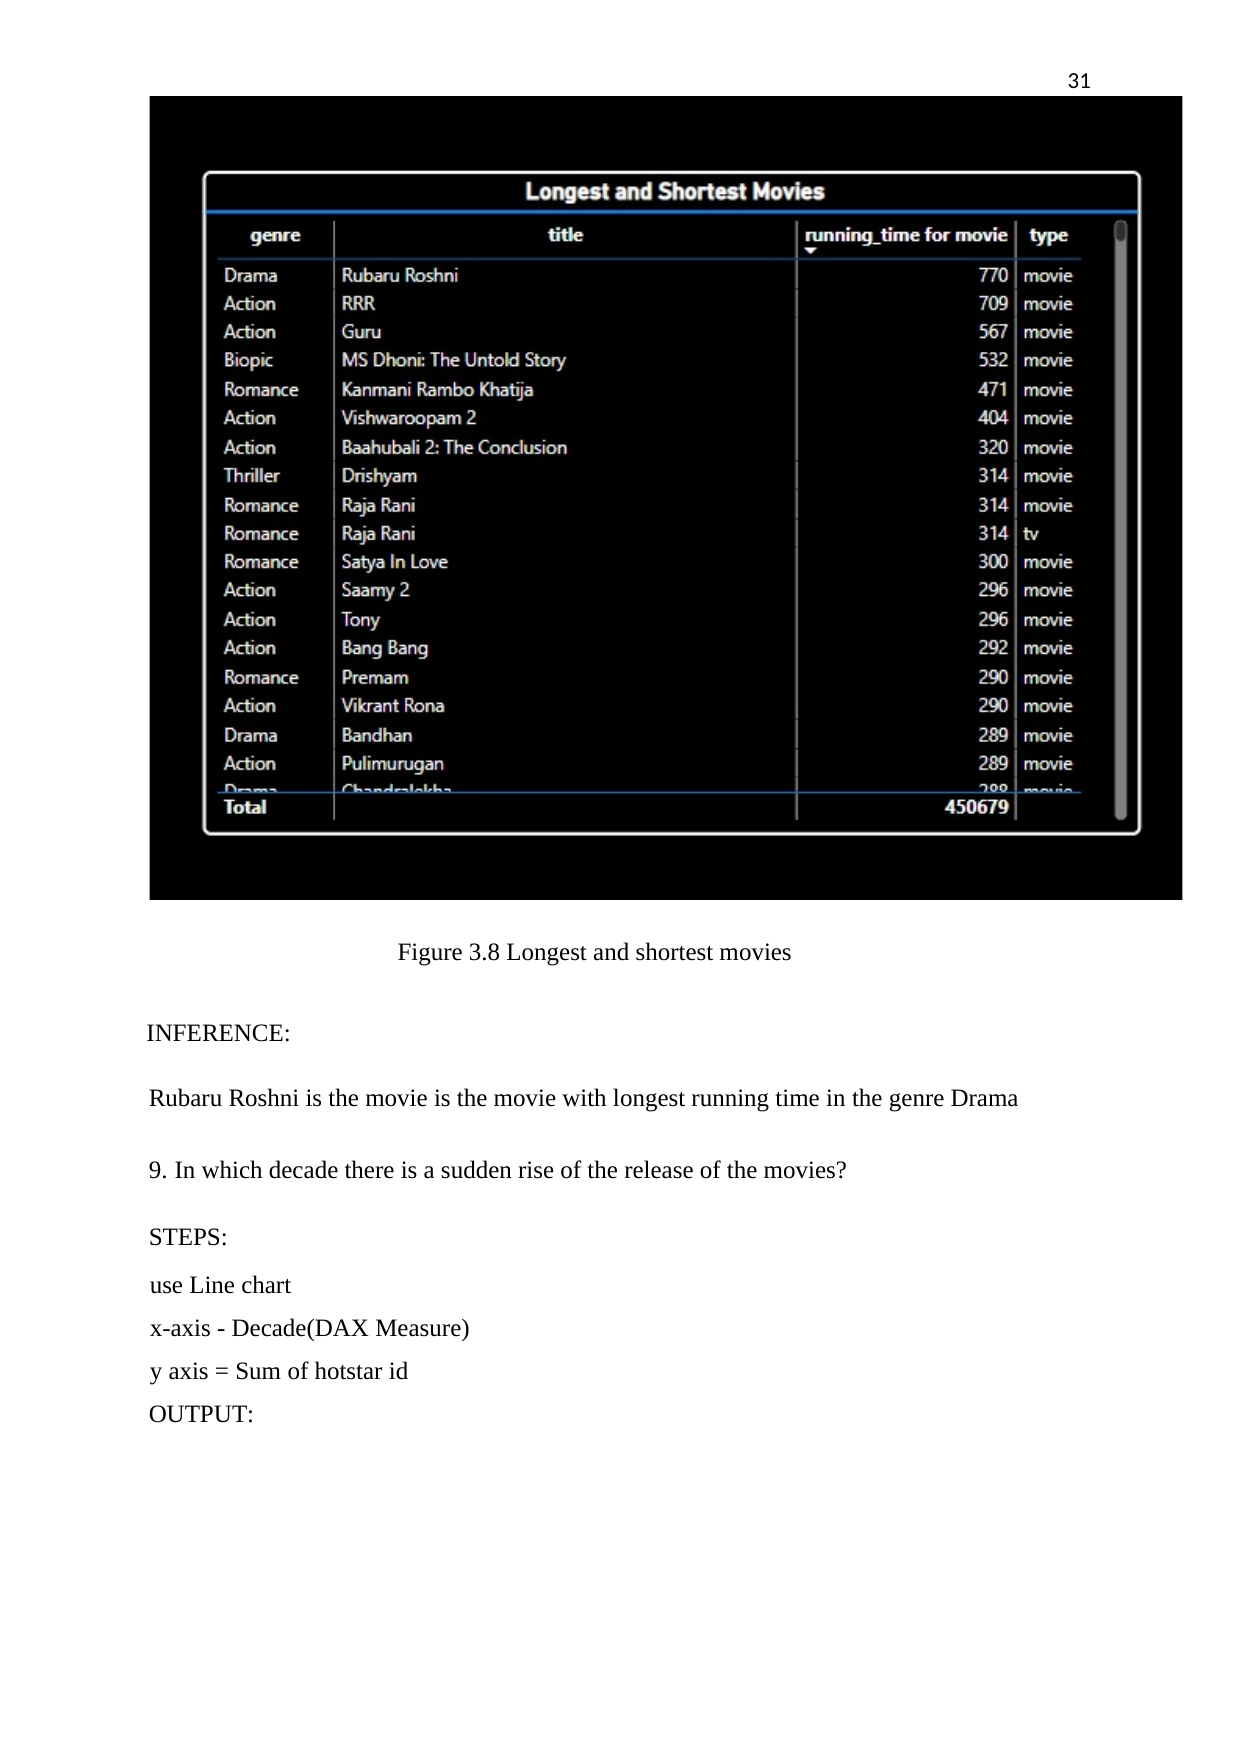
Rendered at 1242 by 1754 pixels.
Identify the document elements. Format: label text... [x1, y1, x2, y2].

text Rubaru Roshni is the movie is the movie with longest running time in the genre Drama [148, 1083, 1086, 1111]
text STEPS: [148, 1222, 1086, 1250]
text use Line chart [149, 1270, 1187, 1299]
text y axis = Sum of hotstar id [149, 1356, 1187, 1385]
text 9. In which decade there is a sudden rise of the release of the movies? [148, 1155, 1086, 1184]
text INFERENCE: [64, 1018, 1187, 1046]
text Figure 3.8 Longest and shortest movies [397, 937, 1086, 966]
picture [149, 96, 1183, 900]
text x-axis - Decade(DAX Measure) [149, 1313, 1187, 1342]
text OUTPUT: [148, 1399, 1086, 1428]
